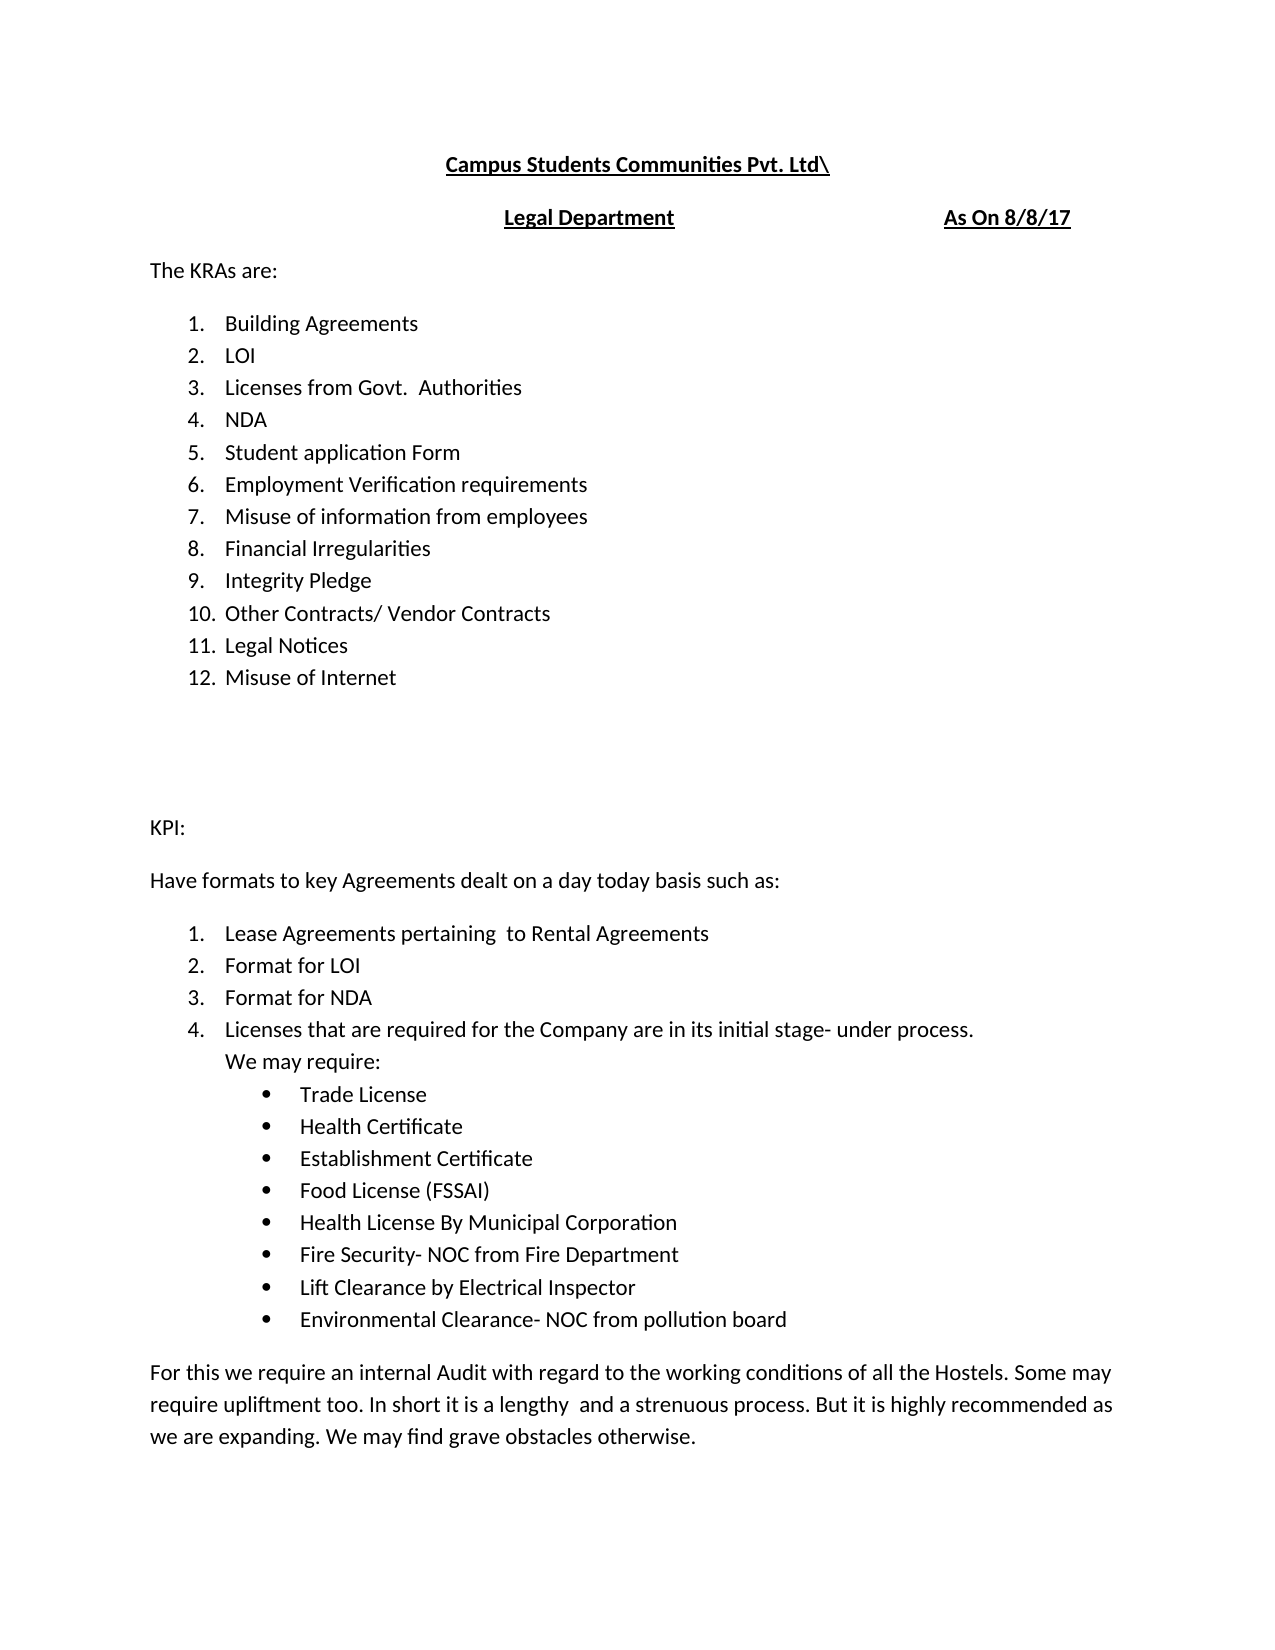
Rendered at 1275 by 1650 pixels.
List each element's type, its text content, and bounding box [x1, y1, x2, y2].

text Campus Students Communities Pvt. Ltd\ [150, 150, 1125, 178]
text KPI: [150, 813, 1125, 841]
list Format for LOI [187, 951, 1125, 979]
list Environmental Clearance- NOC from pollution board [262, 1305, 1125, 1333]
list Fire Security- NOC from Fire Department [262, 1241, 1125, 1269]
list Building Agreements [187, 309, 1125, 337]
list Trade License [262, 1080, 1125, 1108]
list We may require: [225, 1047, 1125, 1076]
list Integrity Pledge [187, 567, 1125, 594]
list LOI [187, 341, 1125, 369]
list Misuse of information from employees [187, 502, 1125, 530]
list Employment Verification requirements [187, 470, 1125, 498]
list Food License (FSSAI) [262, 1176, 1125, 1204]
list Legal Notices [187, 631, 1125, 659]
text Have formats to key Agreements dealt on a day today basis such as: [150, 866, 1125, 894]
text The KRAs are: [150, 256, 1125, 284]
list NDA [187, 406, 1125, 434]
list Licenses that are required for the Company are in its initial stage- under process. [187, 1015, 1125, 1043]
text Legal Department As On 8/8/17 [375, 203, 1125, 231]
list Licenses from Govt. Authorities [187, 373, 1125, 401]
list Establishment Certificate [262, 1144, 1125, 1172]
list Lease Agreements pertaining to Rental Agreements [187, 919, 1125, 947]
list Student application Form [187, 438, 1125, 466]
list Lift Clearance by Electrical Inspector [262, 1273, 1125, 1301]
text For this we require an internal Audit with regard to the working conditions of all the Hostels. Some may require upliftment too. In short it is a lengthy and a strenuous process. But it is highly recommended as we are expanding. We may find grave obstacles otherwise. [150, 1358, 1125, 1450]
list Other Contracts/ Vendor Contracts [187, 599, 1125, 627]
list Health Certificate [262, 1112, 1125, 1140]
list Format for NDA [187, 983, 1125, 1011]
list Misuse of Internet [187, 663, 1125, 691]
list Health License By Municipal Corporation [262, 1208, 1125, 1236]
list Financial Irregularities [187, 534, 1125, 562]
